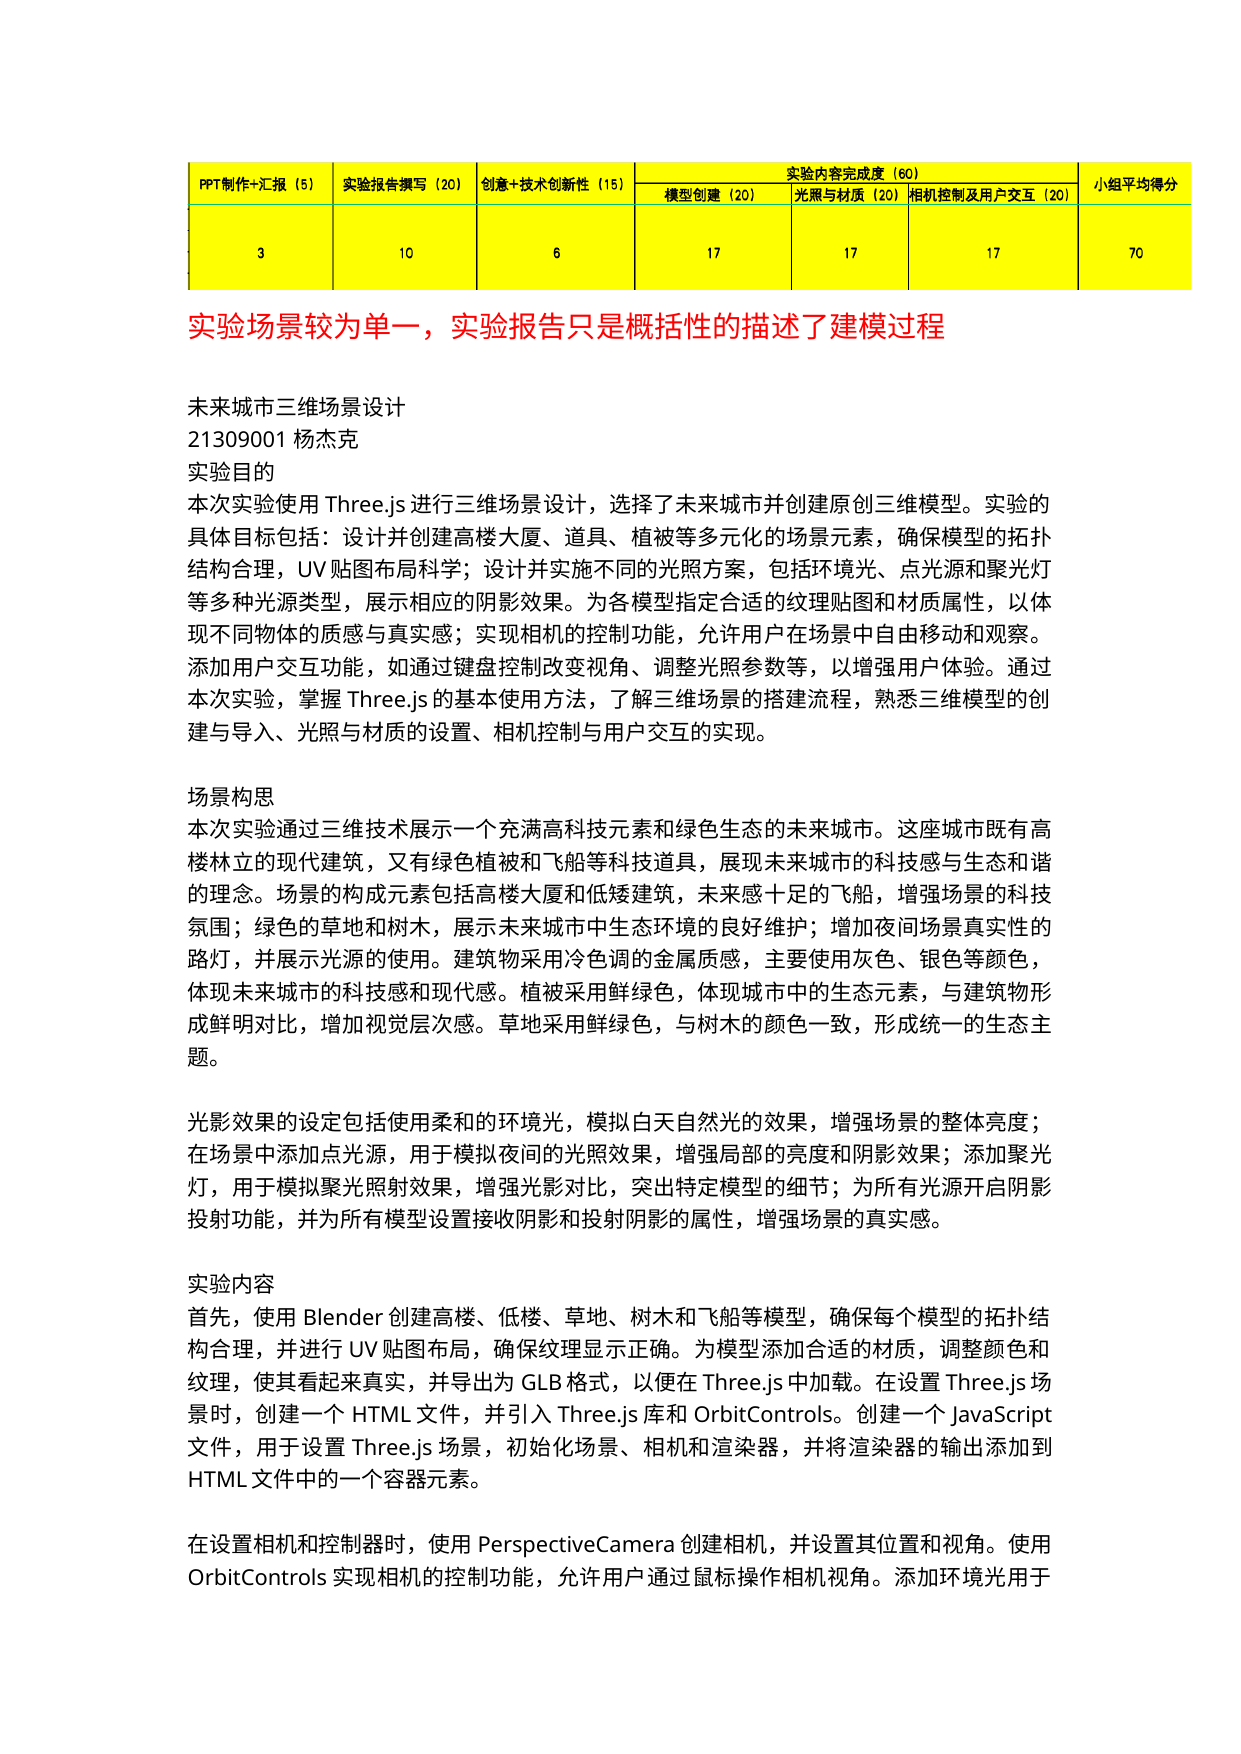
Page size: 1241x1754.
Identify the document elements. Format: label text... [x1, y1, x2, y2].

text 实验内容 [187, 1267, 1053, 1299]
text 本次实验使用Three.js进行三维场景设计，选择了未来城市并创建原创三维模型。实验的具体目标包括：设计并创建高楼大厦、道具、植被等多元化的场景元素，确保模型的拓扑结构合理，UV贴图布局科学；设计并实施不同的光照方案，包括环境光、点光源和聚光灯等多种光源类型，展示相应的阴影效果。为各模型指定合适的纹理贴图和材质属性，以体现不同物体的质感与真实感；实现相机的控制功能，允许用户在场景中自由移动和观察。添加用户交互功能，如通过键盘控制改变视角、调整光照参数等，以增强用户体验。通过本次实验，掌握Three.js的基本使用方法，了解三维场景的搭建流程，熟悉三维模型的创建与导入、光照与材质的设置、相机控制与用户交互的实现。 [187, 487, 1053, 747]
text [187, 1527, 1053, 1592]
text 未来城市三维场景设计 [187, 389, 1053, 422]
text 首先，使用Blender创建高楼、低楼、草地、树木和飞船等模型，确保每个模型的拓扑结构合理，并进行UV贴图布局，确保纹理显示正确。为模型添加合适的材质，调整颜色和纹理，使其看起来真实，并导出为GLB格式，以便在Three.js中加载。在设置Three.js场景时，创建一个HTML文件，并引入Three.js库和OrbitControls。创建一个JavaScript文件，用于设置Three.js场景，初始化场景、相机和渲染器，并将渲染器的输出添加到HTML文件中的一个容器元素。 [187, 1299, 1053, 1494]
text 场景构思 [187, 779, 1053, 812]
text 21309001 杨杰克 实验目的 [187, 422, 1053, 487]
text 实验场景较为单一，实验报告只是概括性的描述了建模过程 [187, 292, 1053, 357]
text 本次实验通过三维技术展示一个充满高科技元素和绿色生态的未来城市。这座城市既有高楼林立的现代建筑，又有绿色植被和飞船等科技道具，展现未来城市的科技感与生态和谐的理念。场景的构成元素包括高楼大厦和低矮建筑，未来感十足的飞船，增强场景的科技氛围；绿色的草地和树木，展示未来城市中生态环境的良好维护；增加夜间场景真实性的路灯，并展示光源的使用。建筑物采用冷色调的金属质感，主要使用灰色、银色等颜色，体现未来城市的科技感和现代感。植被采用鲜绿色，体现城市中的生态元素，与建筑物形成鲜明对比，增加视觉层次感。草地采用鲜绿色，与树木的颜色一致，形成统一的生态主题。 [187, 812, 1053, 1072]
text 光影效果的设定包括使用柔和的环境光，模拟白天自然光的效果，增强场景的整体亮度；在场景中添加点光源，用于模拟夜间的光照效果，增强局部的亮度和阴影效果；添加聚光灯，用于模拟聚光照射效果，增强光影对比，突出特定模型的细节；为所有光源开启阴影投射功能，并为所有模型设置接收阴影和投射阴影的属性，增强场景的真实感。 [187, 1104, 1053, 1234]
picture [187, 162, 1192, 290]
